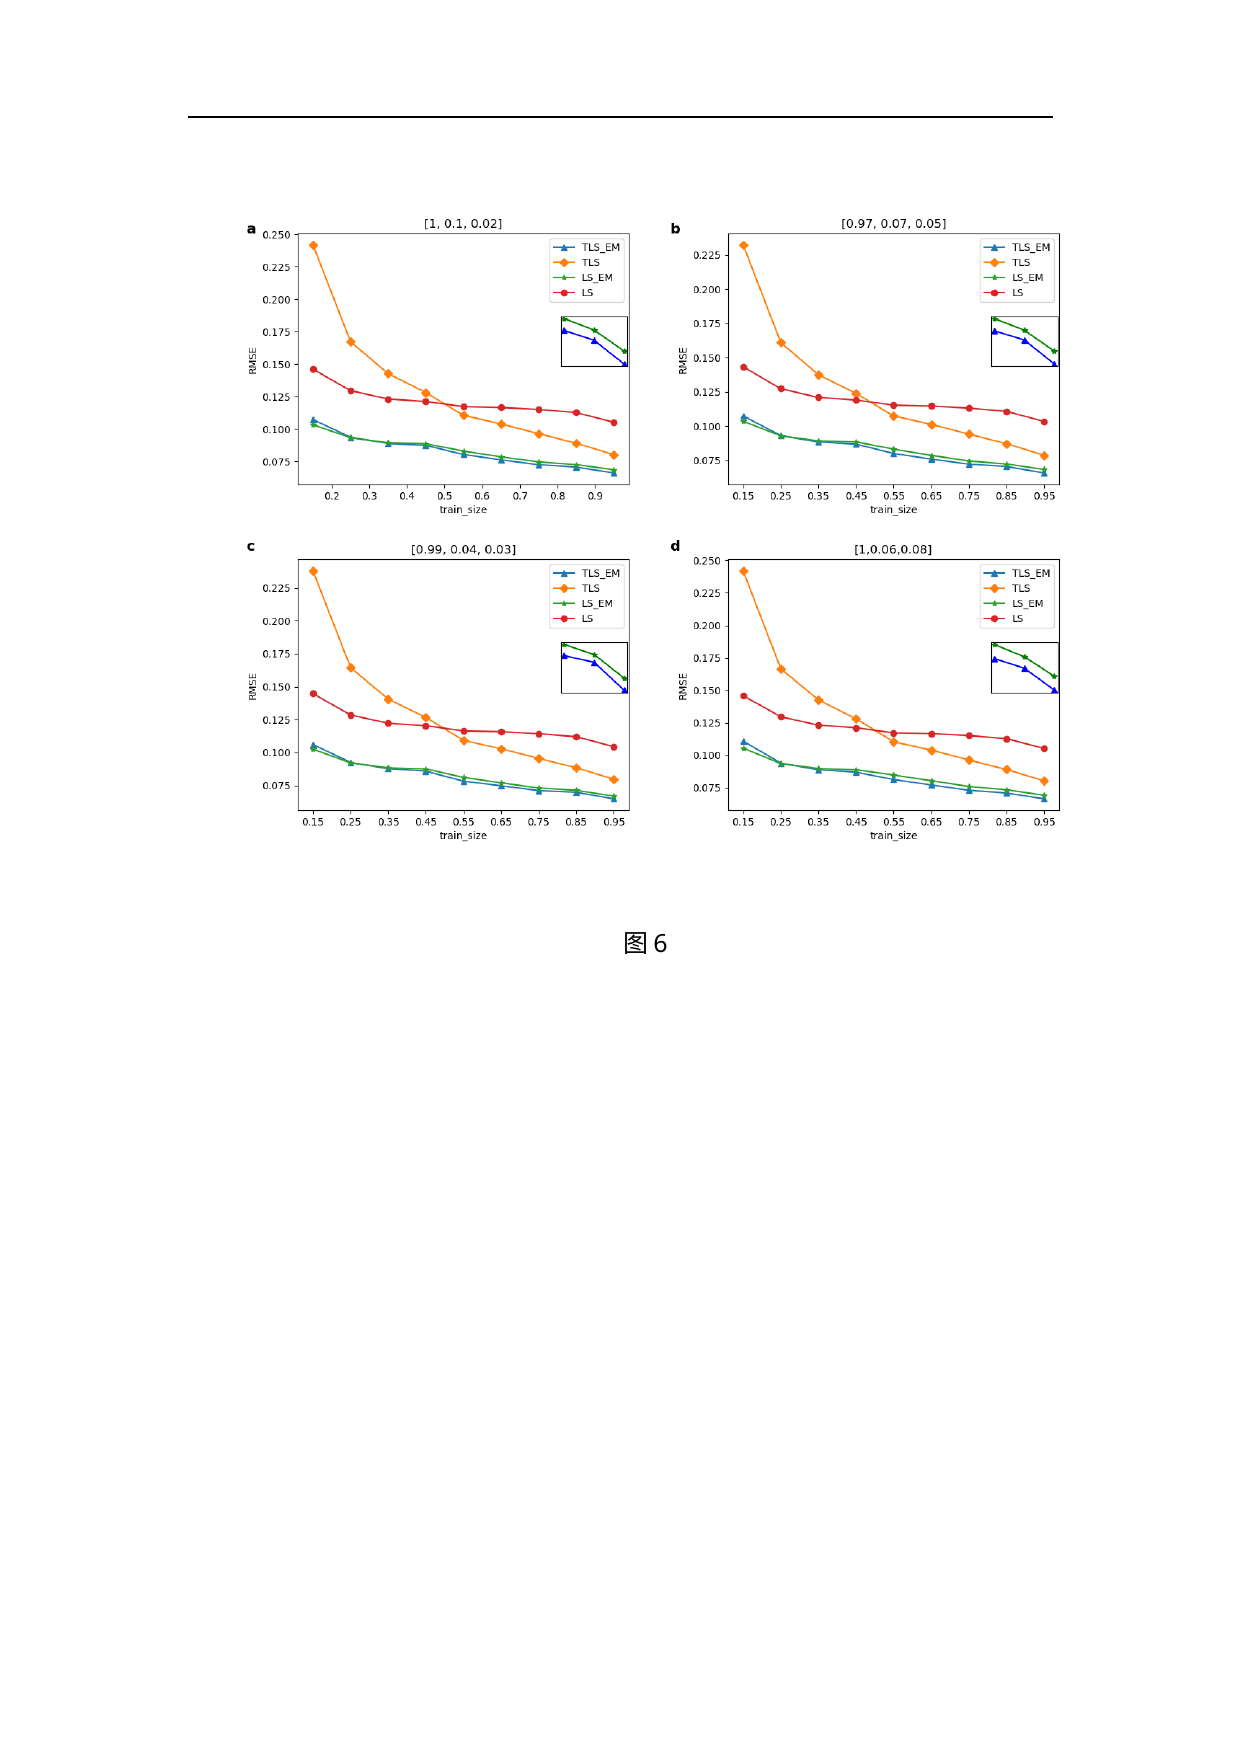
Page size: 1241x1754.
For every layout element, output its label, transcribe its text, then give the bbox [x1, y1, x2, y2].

text 图6 [187, 909, 1053, 974]
picture [237, 162, 1102, 882]
